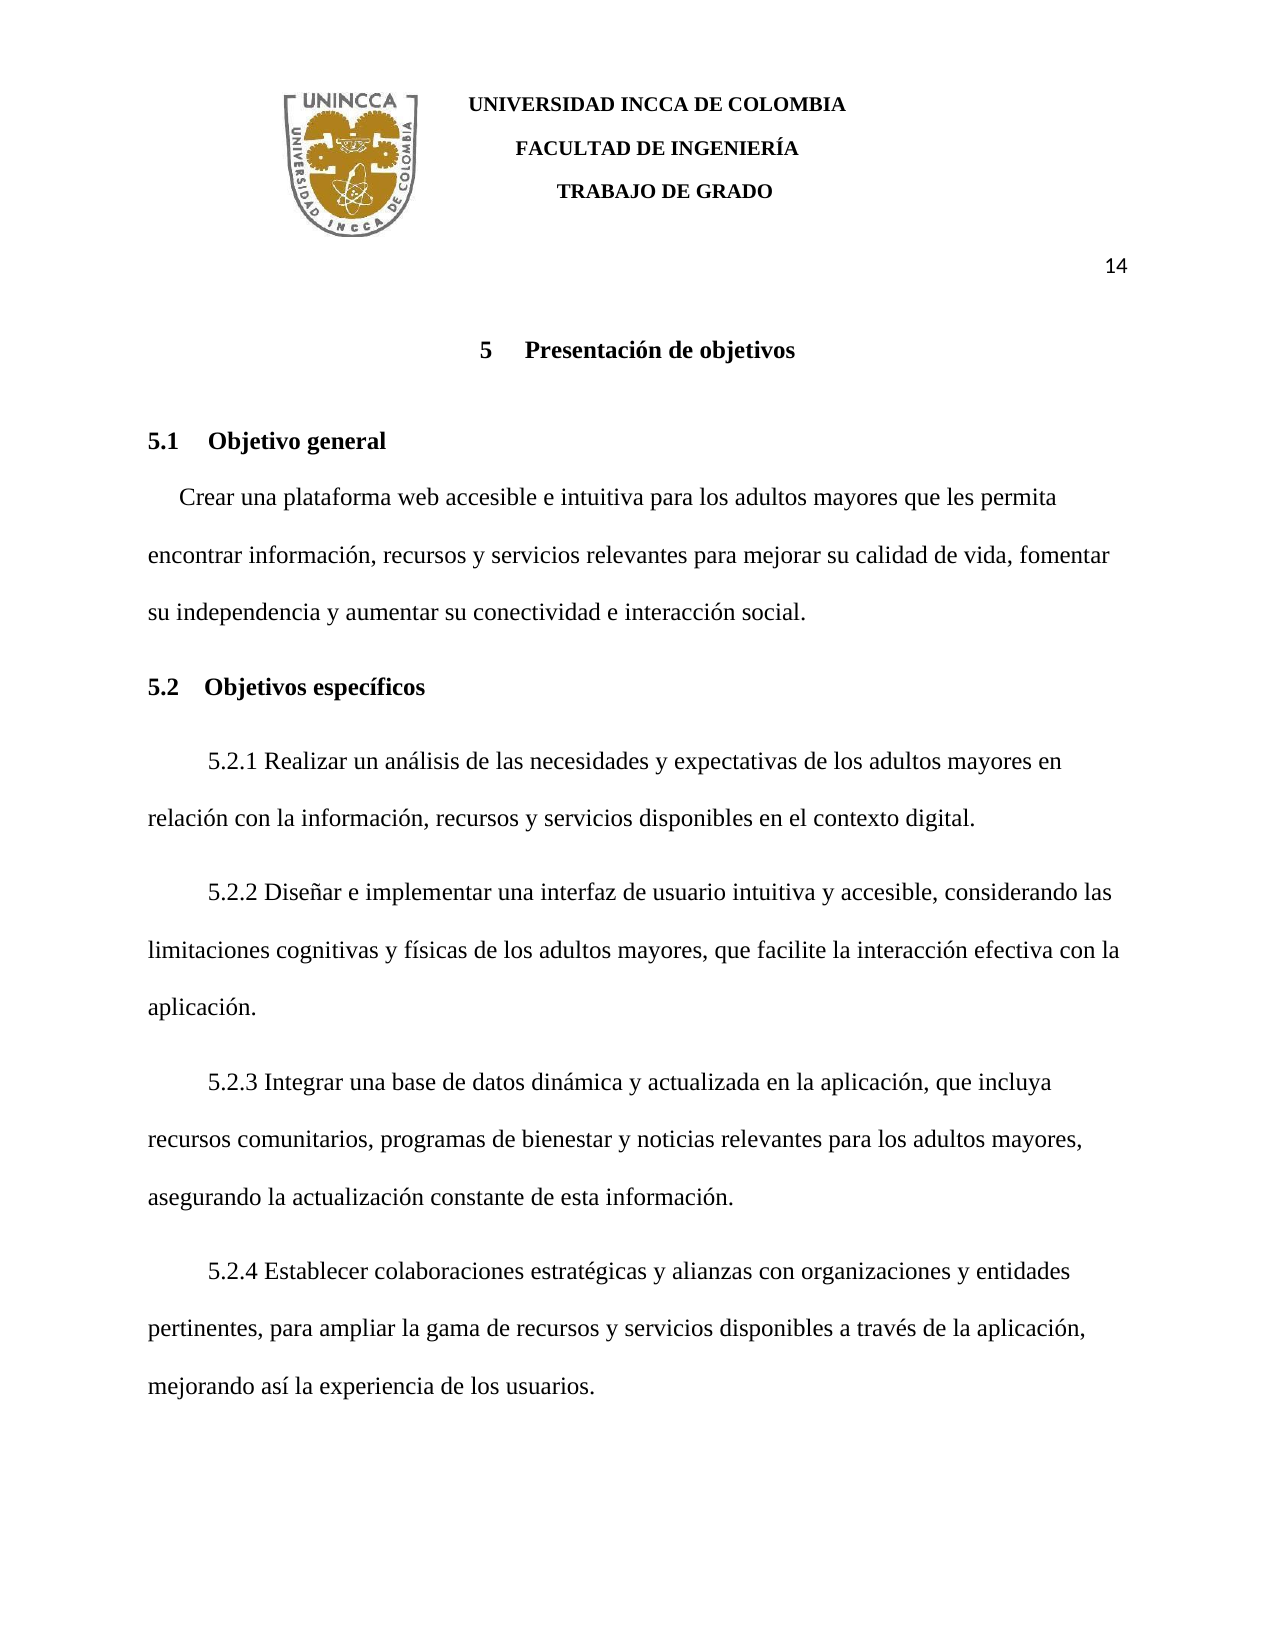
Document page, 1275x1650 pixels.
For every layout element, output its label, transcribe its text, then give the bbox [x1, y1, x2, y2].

text 5.2.2 Diseñar e implementar una interfaz de usuario intuitiva y accesible, considerando las limitaciones cognitivas y físicas de los adultos mayores, que facilite la interacción efectiva con la aplicación. [148, 877, 1127, 1021]
text 5.2.4 Establecer colaboraciones estratégicas y alianzas con organizaciones y entidades pertinentes, para ampliar la gama de recursos y servicios disponibles a través de la aplicación, mejorando así la experiencia de los usuarios. [148, 1256, 1127, 1399]
text 5.2.3 Integrar una base de datos dinámica y actualizada en la aplicación, que incluya recursos comunitarios, programas de bienestar y noticias relevantes para los adultos mayores, asegurando la actualización constante de esta información. [148, 1067, 1127, 1210]
picture [282, 92, 418, 237]
subtitle Objetivo general [148, 426, 1127, 455]
text Crear una plataforma web accesible e intuitiva para los adultos mayores que les permita encontrar información, recursos y servicios relevantes para mejorar su calidad de vida, fomentar su independencia y aumentar su conectividad e interacción social. [148, 482, 1127, 626]
subtitle Presentación de objetivos [148, 335, 1127, 364]
text 5.2 Objetivos específicos [148, 672, 1127, 700]
text 5.2.1 Realizar un análisis de las necesidades y expectativas de los adultos mayores en relación con la información, recursos y servicios disponibles en el contexto digital. [148, 746, 1127, 832]
